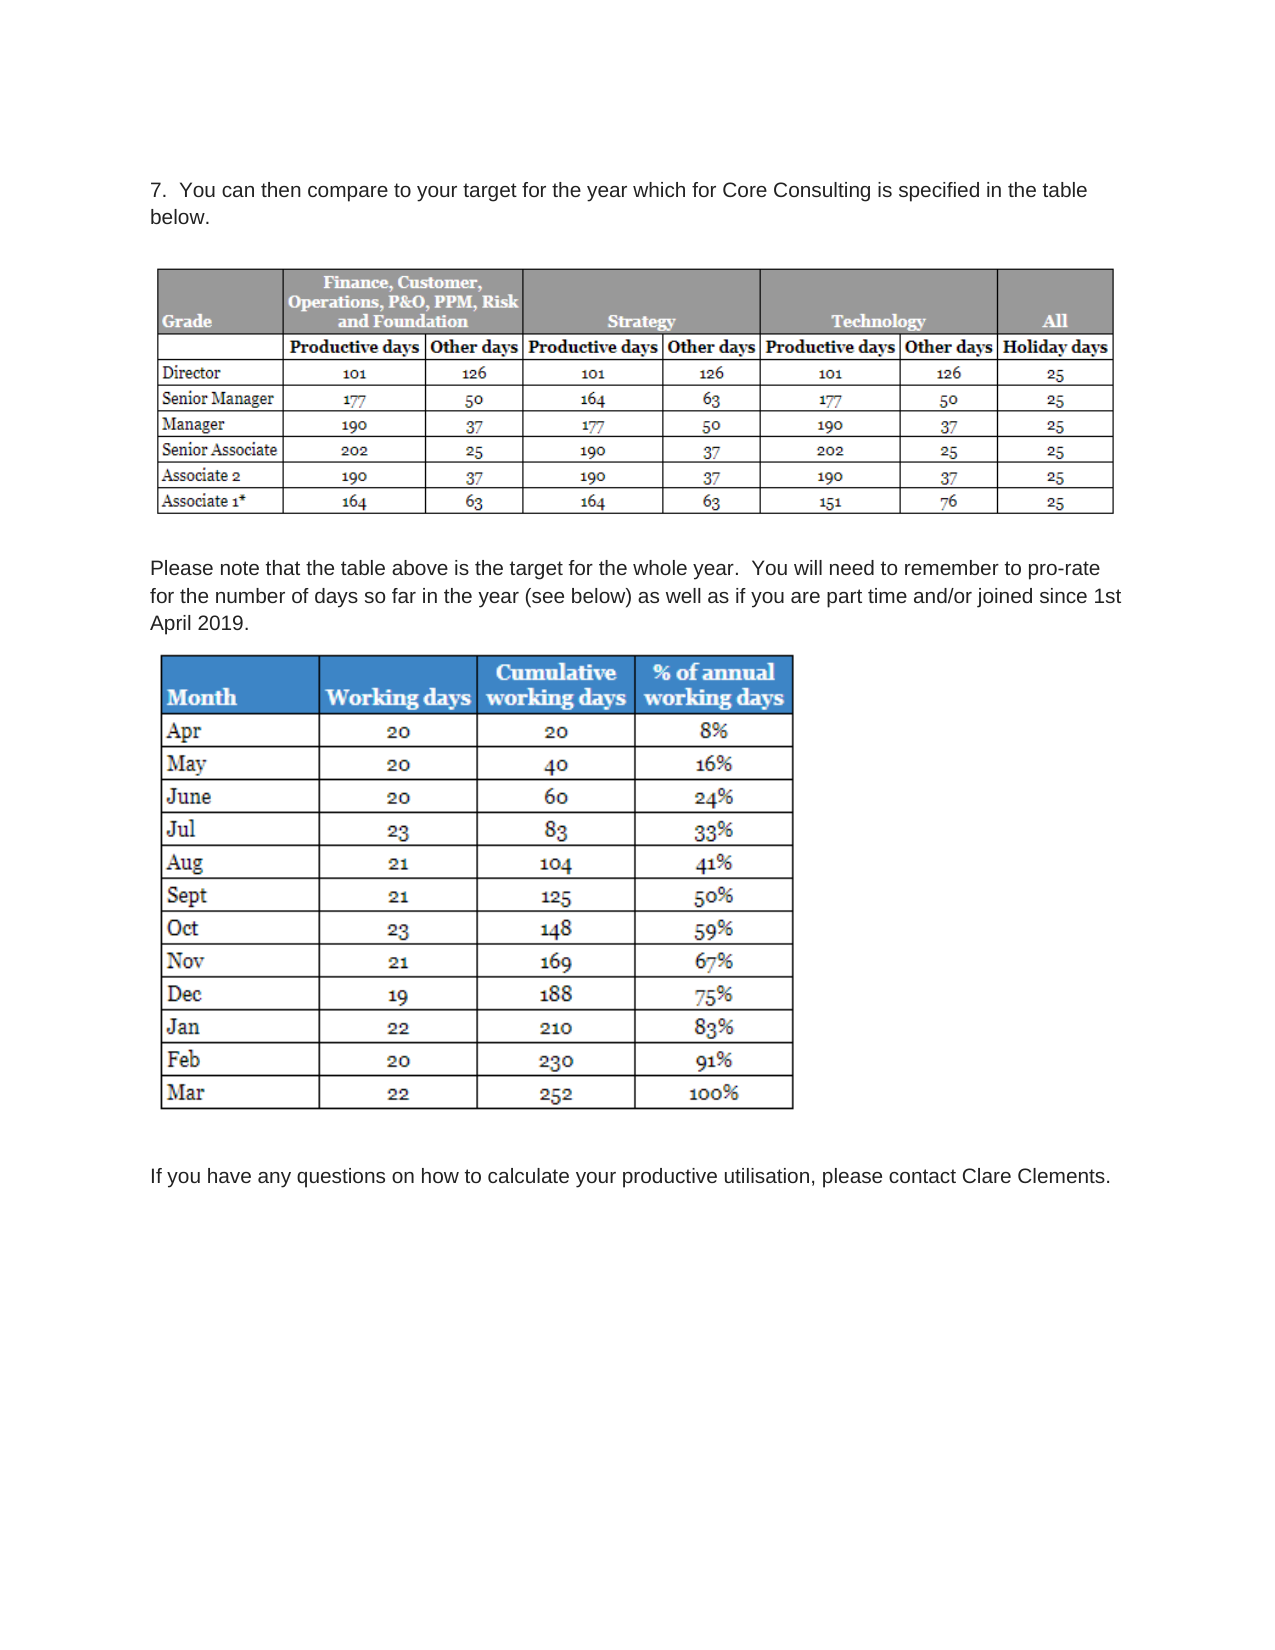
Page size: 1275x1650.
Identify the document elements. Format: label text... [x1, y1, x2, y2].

picture [150, 638, 822, 1133]
text If you have any questions on how to calculate your productive utilisation, please contact Clare Clements. [150, 1163, 1125, 1187]
text Please note that the table above is the target for the whole year. You will need to remember to pro-rate for the number of days so far in the year (see below) as well as if you are part time and/or joined since 1st April 2019. [150, 556, 1125, 635]
picture [150, 260, 1125, 525]
text 7. You can then compare to your target for the year which for Core Consulting is specified in the table below. [150, 177, 1125, 229]
